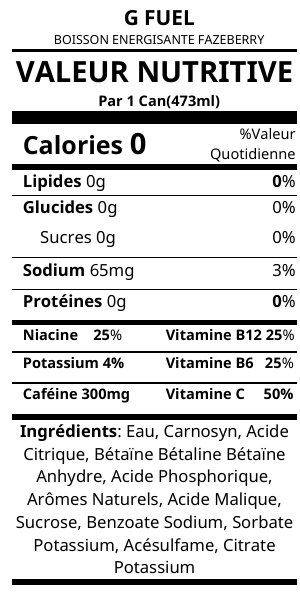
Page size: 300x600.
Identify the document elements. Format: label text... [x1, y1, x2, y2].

table_cell Calories 0 [12, 124, 155, 163]
table_cell 3% [155, 258, 297, 288]
table_cell VALEUR NUTRITIVE Par 1 Can(473ml) [12, 52, 297, 111]
table_cell Vitamine C 50% [155, 384, 297, 413]
table_cell 0% [155, 290, 297, 320]
table_cell %Valeur Quotidienne [155, 124, 297, 163]
table_cell Sucres 0g [12, 226, 155, 257]
table_cell Sodium 65mg [12, 258, 155, 288]
table_cell Ingrédients: Eau, Carnosyn, Acide Citrique, Bétaïne Bétaline Bétaïne Anhydre, Acide Phosphorique, Arômes Naturels, Acide Malique, Sucrose, Benzoate Sodium, Sorbate Potassium, Acésulfame, Citrate Potassium [12, 420, 297, 579]
table_cell Niacine 25% [12, 325, 155, 351]
table_cell Vitamine B6 25% [155, 353, 297, 382]
table_cell 0% [155, 226, 297, 257]
table_cell 0% [155, 170, 297, 195]
table_cell Protéines 0g [12, 290, 155, 320]
table_cell Lipides 0g [12, 170, 155, 195]
table_cell Vitamine B12 25% [155, 325, 297, 351]
table_header G FUEL BOISSON ENERGISANTE FAZEBERRY [12, 3, 297, 48]
table_cell 0% [155, 196, 297, 226]
table_cell Potassium 4% [12, 353, 155, 382]
table_cell Caféine 300mg [12, 384, 155, 413]
table_cell Glucides 0g [12, 196, 155, 226]
